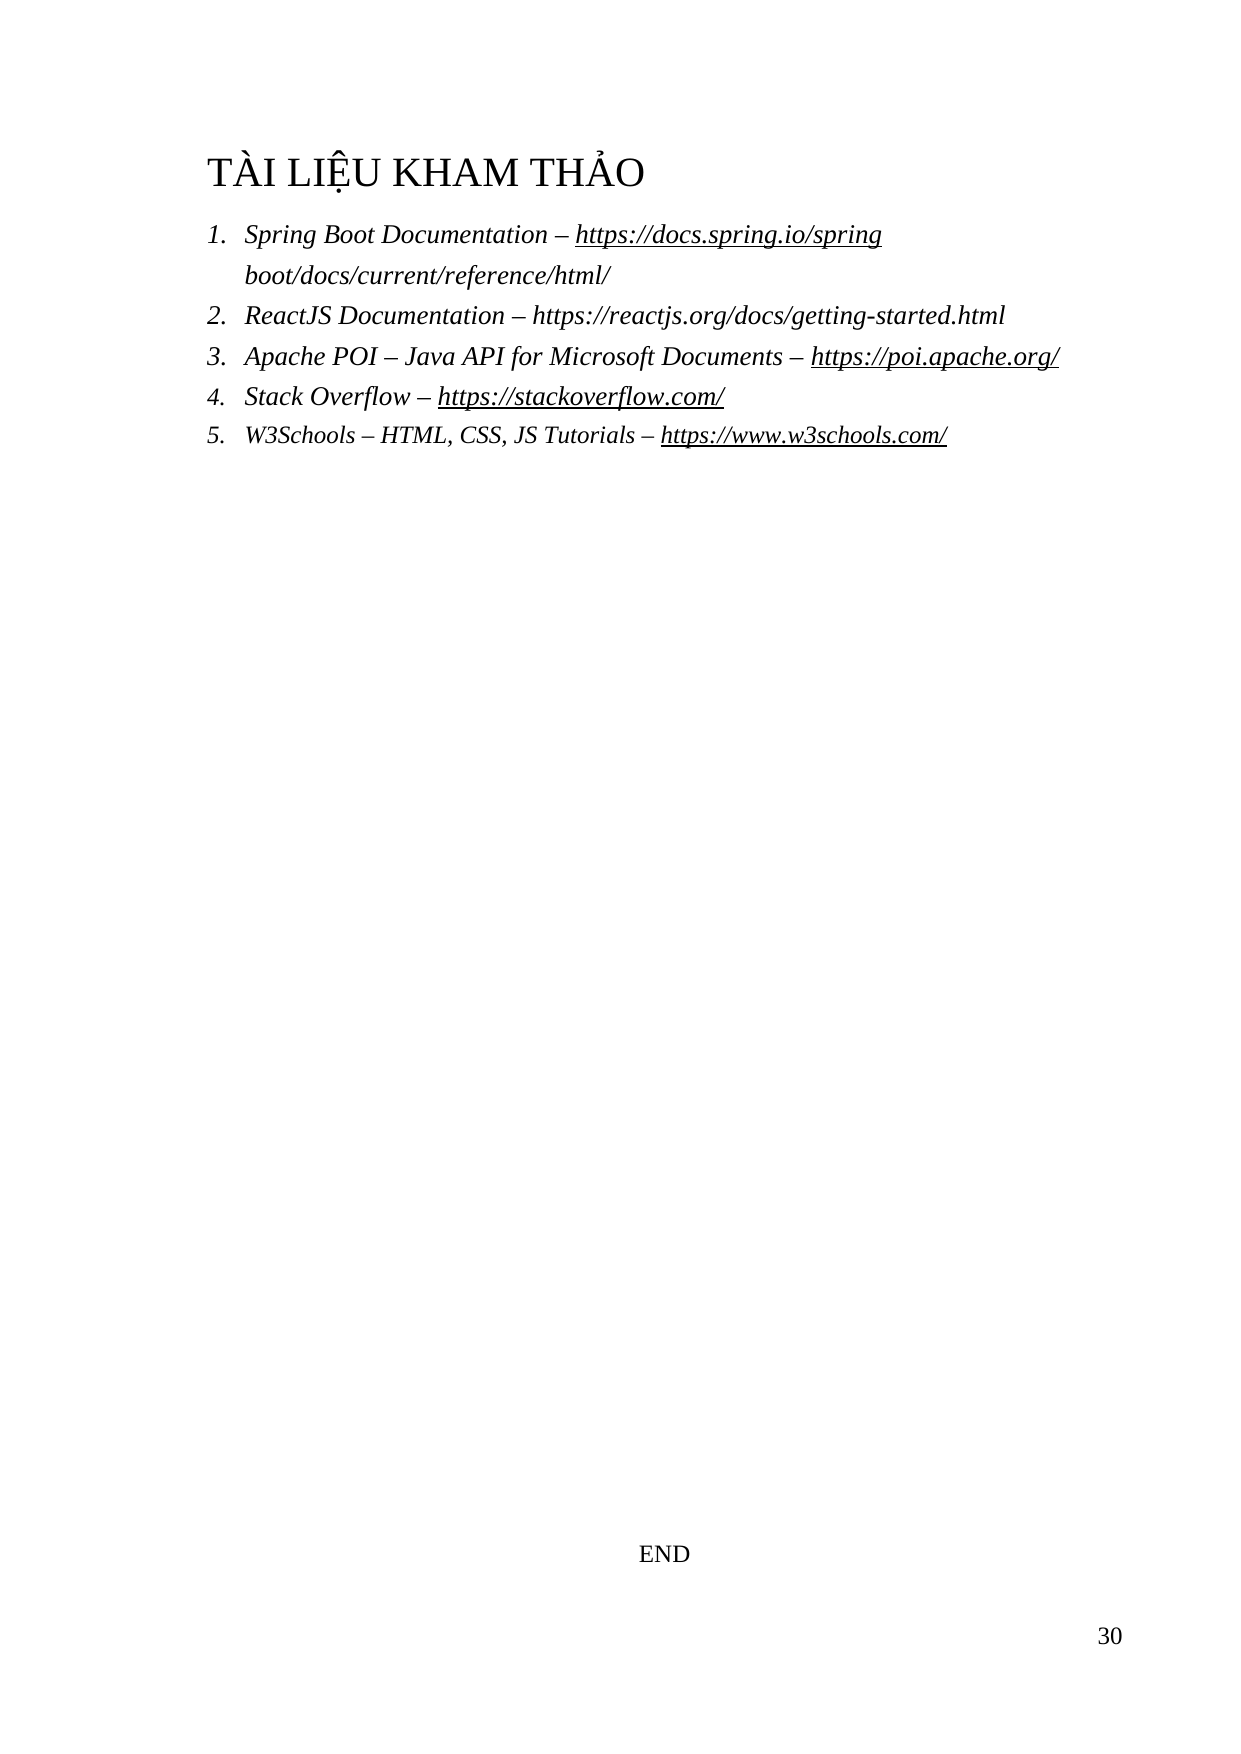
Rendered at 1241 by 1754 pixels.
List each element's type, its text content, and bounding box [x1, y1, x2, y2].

text END [207, 1539, 1122, 1568]
list ReactJS Documentation – https://reactjs.org/docs/getting-started.html [207, 299, 1122, 330]
list Apache POI – Java API for Microsoft Documents – https://poi.apache.org/ [207, 339, 1122, 371]
list W3Schools – HTML, CSS, JS Tutorials – https://www.w3schools.com/ [207, 420, 1122, 449]
list Spring Boot Documentation – https://docs.spring.io/spring boot/docs/current/reference/html/ [207, 218, 1122, 290]
subtitle TÀI LIỆU KHAM THẢO [207, 148, 1122, 196]
list Stack Overflow – https://stackoverflow.com/ [207, 380, 1122, 411]
